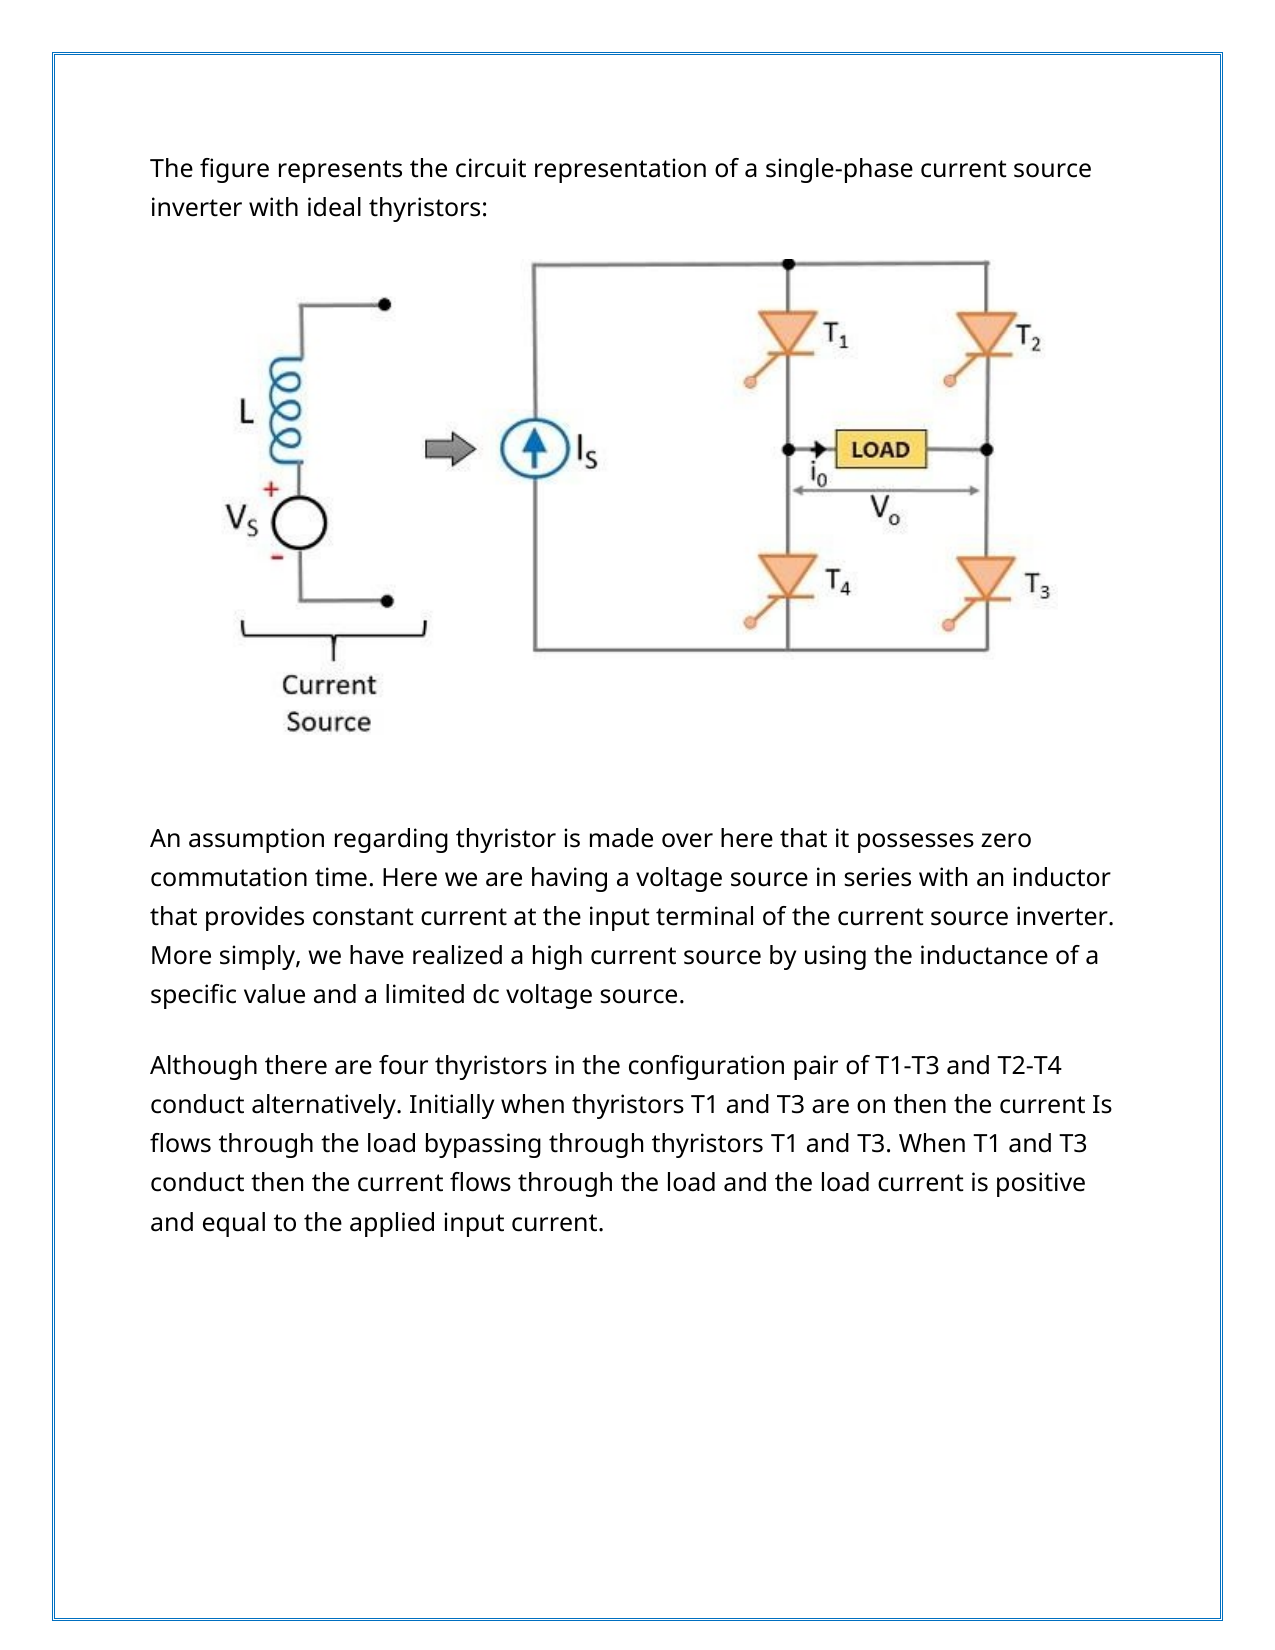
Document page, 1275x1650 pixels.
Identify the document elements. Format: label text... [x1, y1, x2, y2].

text The figure represents the circuit representation of a single-phase current source inverter with ideal thyristors: [150, 150, 1122, 223]
text An assumption regarding thyristor is made over here that it possesses zero commutation time. Here we are having a voltage source in series with an inductor that provides constant current at the input terminal of the current source inverter. More simply, we have realized a high current source by using the inductance of a specific value and a limited dc voltage source. [150, 820, 1119, 1011]
picture [221, 259, 1058, 735]
text Although there are four thyristors in the configuration pair of T1-T3 and T2-T4 conduct alternatively. Initially when thyristors T1 and T3 are on then the current Is flows through the load bypassing through thyristors T1 and T3. When T1 and T3 conduct then the current flows through the load and the load current is positive and equal to the applied input current. [150, 1048, 1120, 1238]
